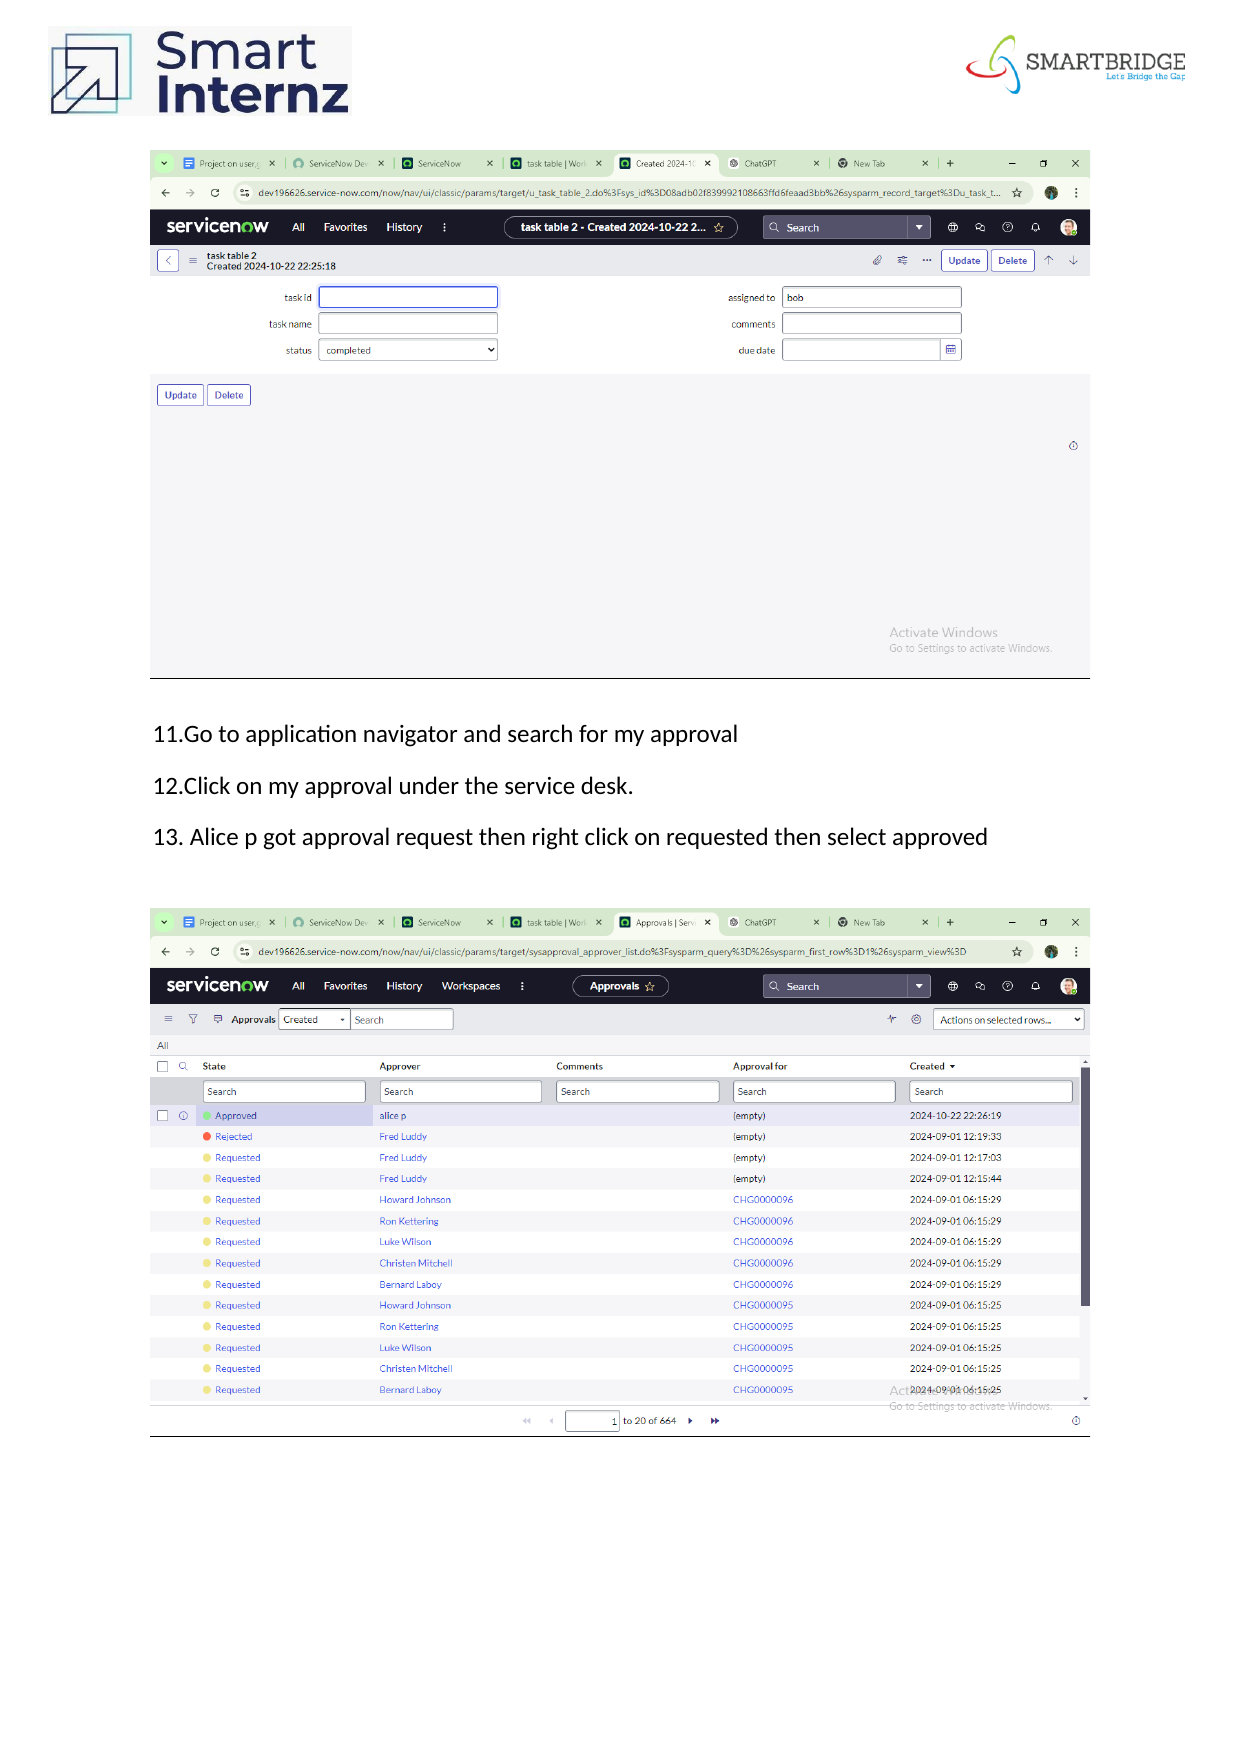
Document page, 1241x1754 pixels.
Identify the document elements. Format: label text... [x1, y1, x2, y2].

picture [150, 150, 1091, 679]
picture [150, 908, 1091, 1437]
picture [48, 26, 352, 116]
text 12.Click on my approval under the service desk. [152, 770, 1090, 800]
picture [965, 34, 1185, 94]
text 13. Alice p got approval request then right click on requested then select approved [152, 821, 1090, 852]
text 11.Go to application navigator and search for my approval [152, 718, 1090, 749]
